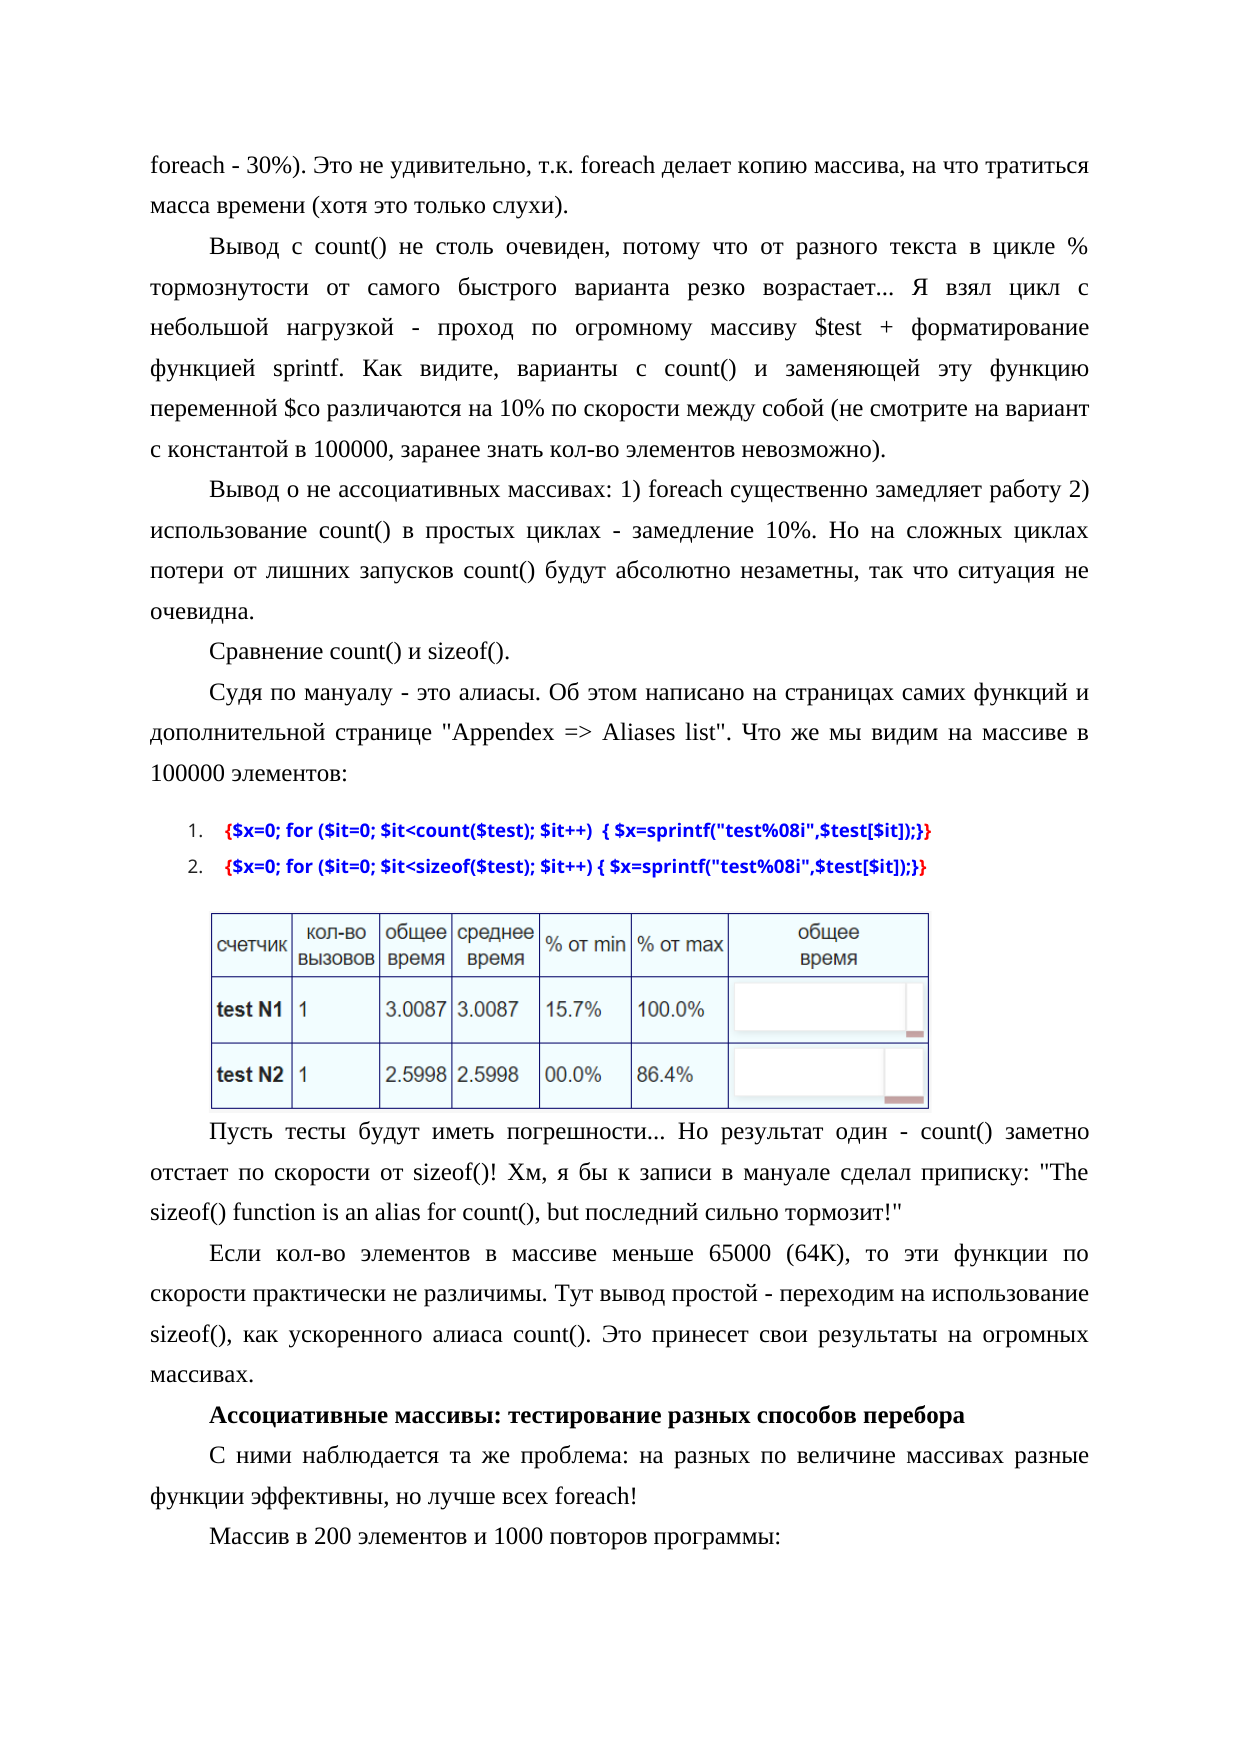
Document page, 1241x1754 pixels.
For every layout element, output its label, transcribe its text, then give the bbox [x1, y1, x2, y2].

text Если кол-во элементов в массиве меньше 65000 (64К), то эти функции по скорости практически не различимы. Тут вывод простой - переходим на использование sizeof(), как ускоренного алиаса count(). Это принесет свои результаты на огромных массивах. [150, 1238, 1090, 1388]
picture [208, 911, 932, 1113]
text С ними наблюдается та же проблема: на разных по величине массивах разные функции эффективны, но лучше всех foreach! [150, 1440, 1090, 1510]
text Вывод о не ассоциативных массивах: 1) foreach существенно замедляет работу 2) использование count() в простых циклах - замедление 10%. Но на сложных циклах потери от лишних запусков count() будут абсолютно незаметны, так что ситуация не очевидна. [150, 474, 1090, 624]
text Судя по мануалу - это алиасы. Об этом написано на страницах самих функций и дополнительной странице "Appendex => Aliases list". Что же мы видим на массиве в 100000 элементов: [150, 677, 1090, 787]
text Ассоциативные массивы: тестирование разных способов перебора [150, 1400, 1090, 1429]
text Массив в 200 элементов и 1000 повторов программы: [150, 1521, 1090, 1550]
list {$x=0; for ($it=0; $it<sizeof($test); $it++) { $x=sprintf("test%08i",$test[$it]);}} [187, 853, 1090, 878]
list {$x=0; for ($it=0; $it<count($test); $it++) { $x=sprintf("test%08i",$test[$it]);}} [187, 817, 1090, 843]
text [150, 150, 1090, 219]
text Вывод с count() не столь очевиден, потому что от разного текста в цикле % тормознутости от самого быстрого варианта резко возрастает... Я взял цикл с небольшой нагрузкой - проход по огромному массиву $test + форматирование функцией sprintf. Как видите, варианты с count() и заменяющей эту функцию переменной $co различаются на 10% по скорости между собой (не смотрите на вариант с константой в 100000, заранее знать кол-во элементов невозможно). [150, 231, 1090, 462]
text Пусть тесты будут иметь погрешности... Но результат один - count() заметно отстает по скорости от sizeof()! Хм, я бы к записи в мануале сделал приписку: "The sizeof() function is an alias for count(), but последний сильно тормозит!" [150, 1116, 1090, 1226]
text Сравнение count() и sizeof(). [150, 636, 1090, 665]
